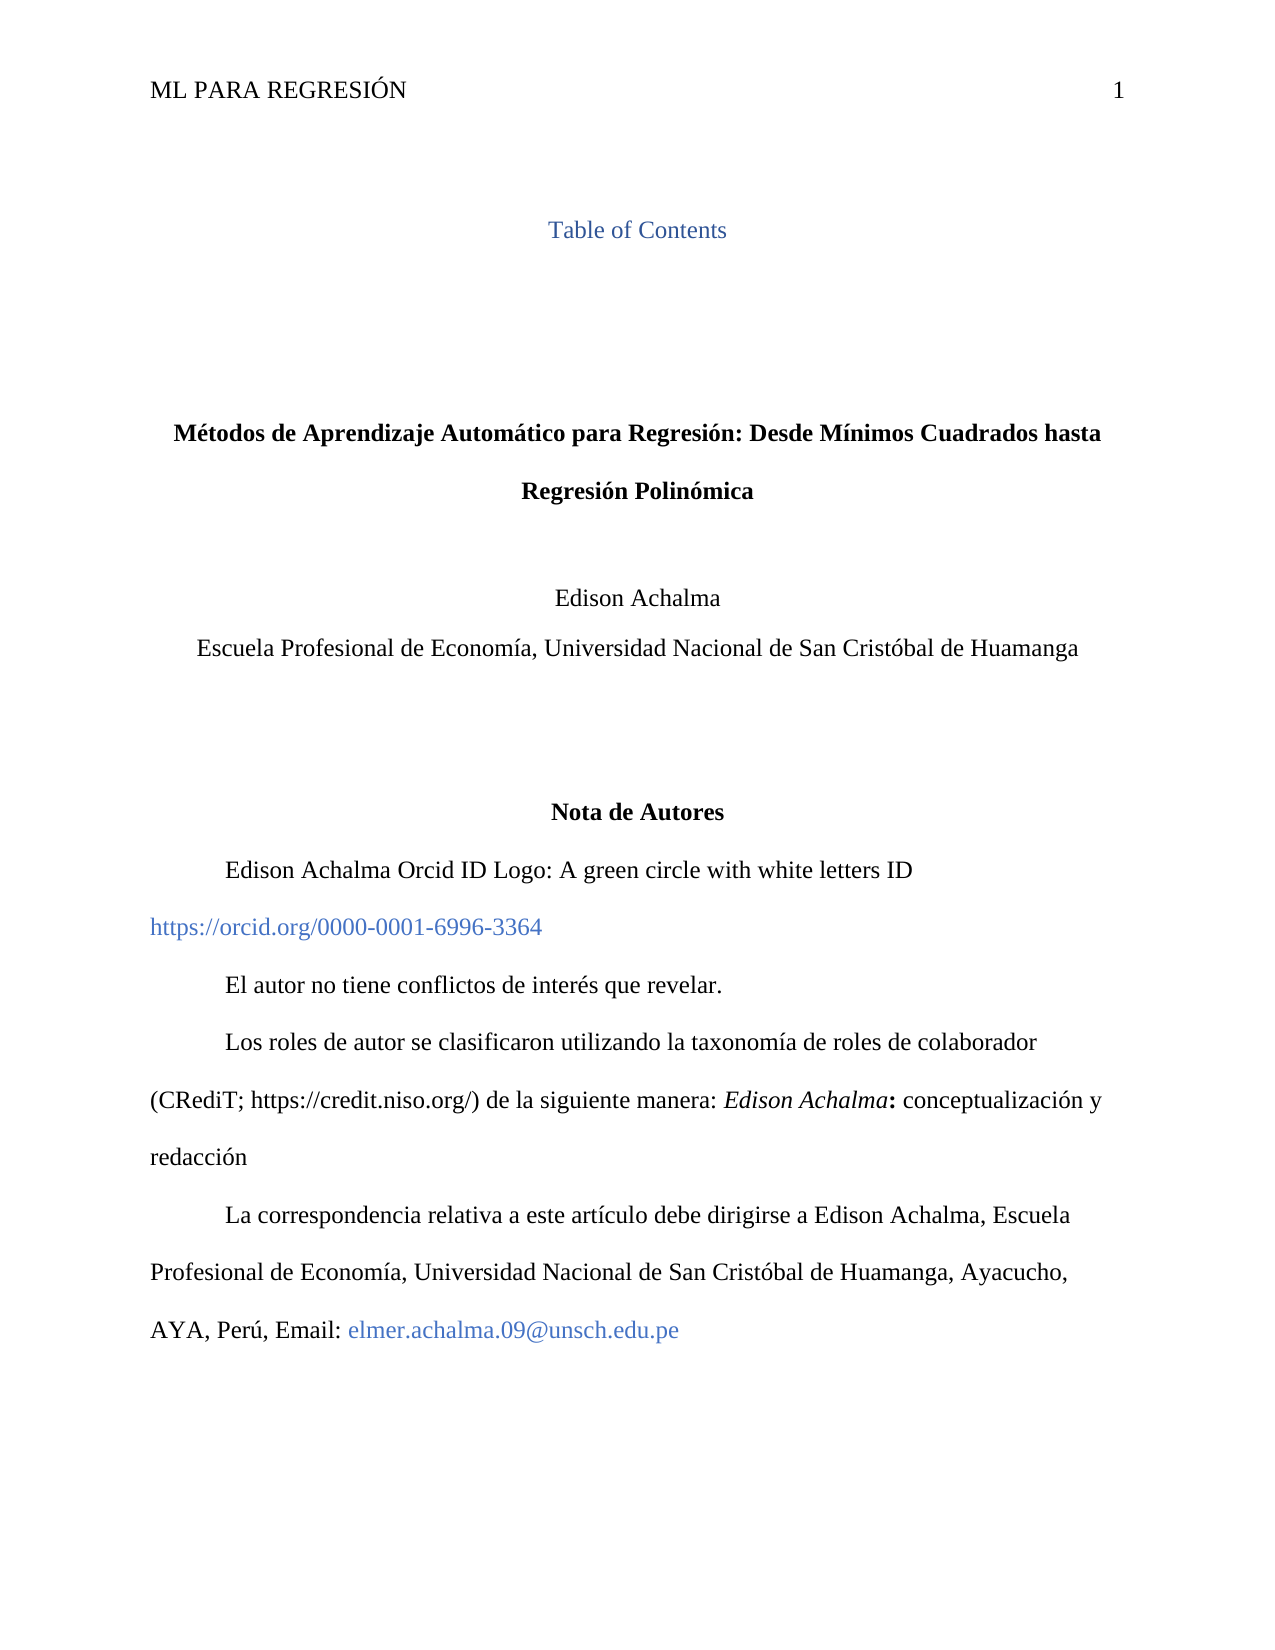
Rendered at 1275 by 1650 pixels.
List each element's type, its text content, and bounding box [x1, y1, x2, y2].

text Edison Achalma [150, 583, 1125, 612]
text El autor no tiene conflictos de interés que revelar. [150, 970, 1125, 998]
text Los roles de autor se clasificaron utilizando la taxonomía de roles de colaborador (CRediT; https://credit.niso.org/) de la siguiente manera: Edison Achalma: conceptualización y redacción [150, 1027, 1125, 1171]
text Escuela Profesional de Economía, Universidad Nacional de San Cristóbal de Huamanga [150, 633, 1125, 661]
text Edison Achalma Orcid ID Logo: A green circle with white letters ID https://orcid.org/0000-0001-6996-3364 [150, 855, 1125, 941]
subtitle Métodos de Aprendizaje Automático para Regresión: Desde Mínimos Cuadrados hasta Regresión Polinómica [150, 418, 1125, 505]
text La correspondencia relativa a este artículo debe dirigirse a Edison Achalma, Escuela Profesional de Economía, Universidad Nacional de San Cristóbal de Huamanga, Ayacucho, AYA, Perú, Email: elmer.achalma.09@unsch.edu.pe [150, 1200, 1125, 1343]
subtitle Nota de Autores [150, 797, 1125, 826]
